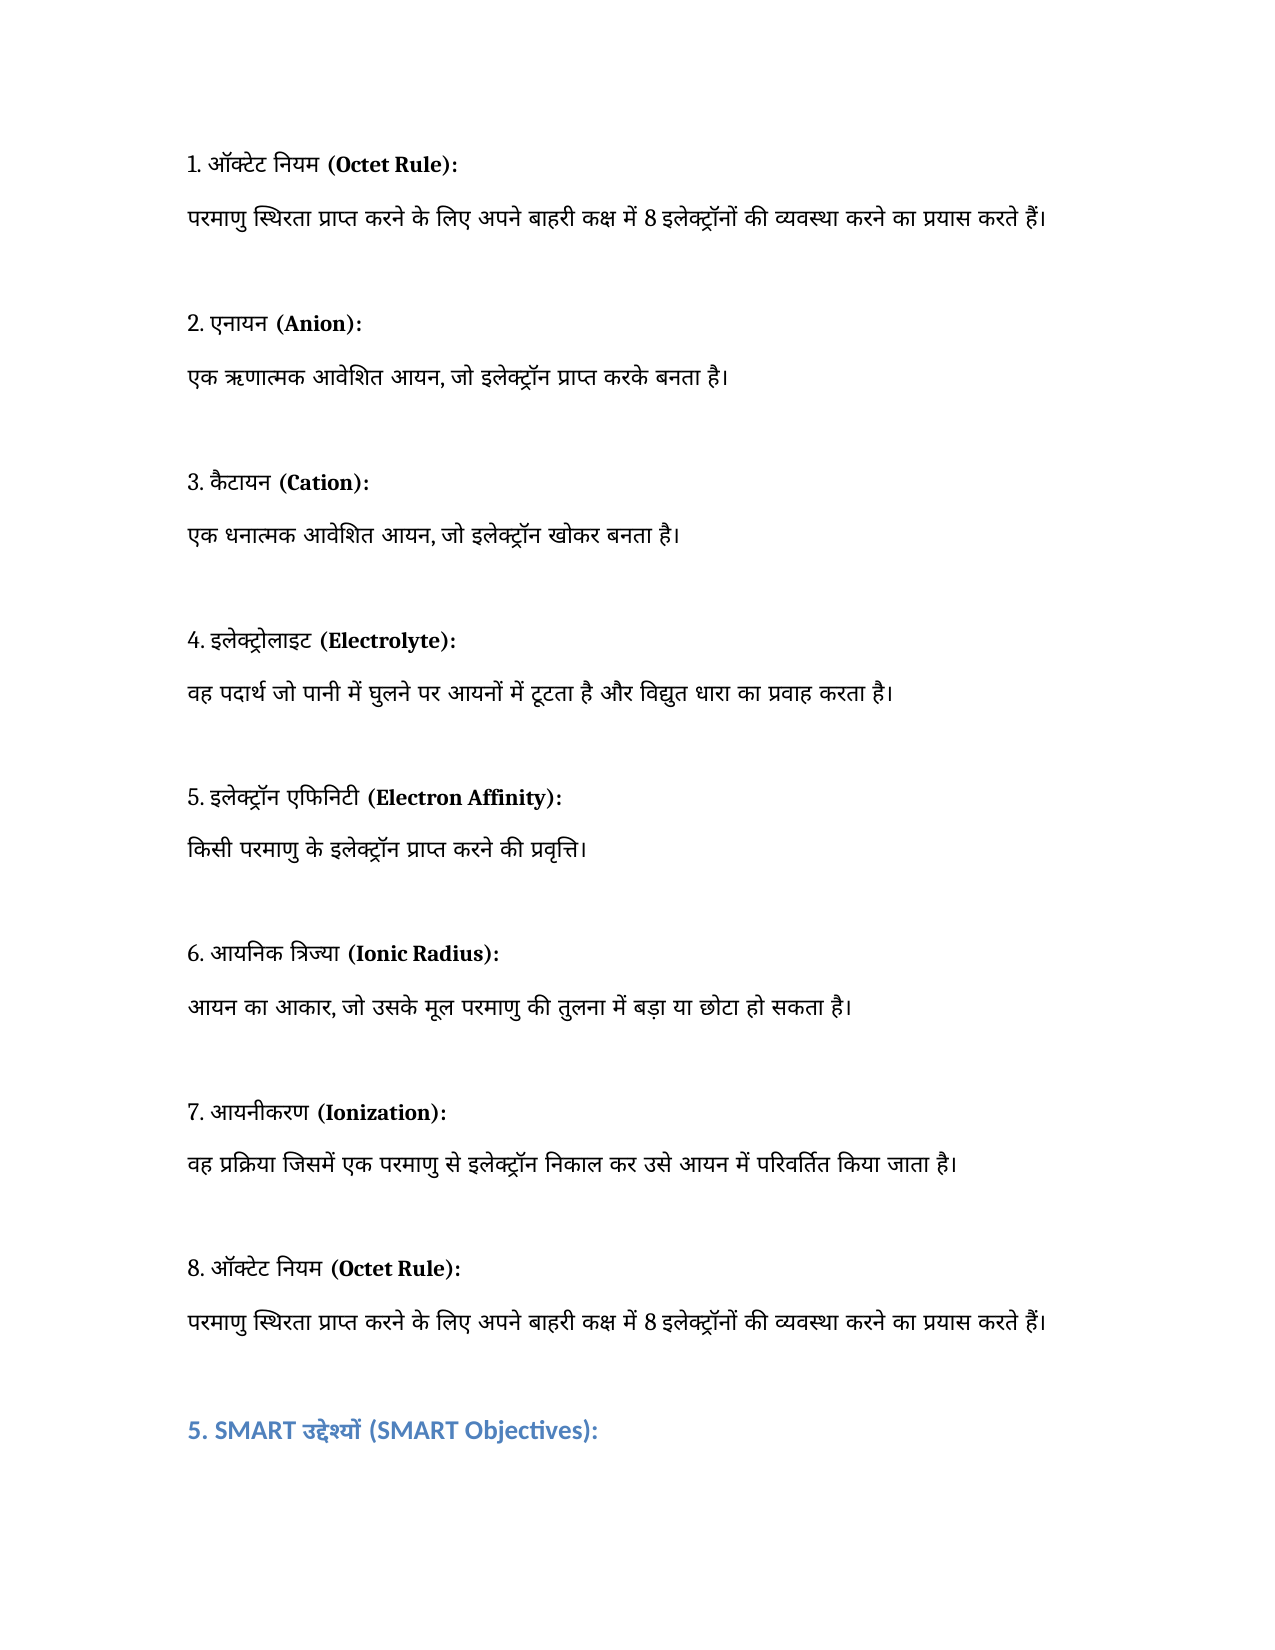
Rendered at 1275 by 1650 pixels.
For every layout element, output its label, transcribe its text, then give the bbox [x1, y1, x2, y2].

text वह प्रक्रिया जिसमें एक परमाणु से इलेक्ट्रॉन निकाल कर उसे आयन में परिवर्तित किया जाता है। [187, 1152, 1087, 1178]
text 3. कैटायन (Cation): [187, 467, 1087, 496]
text वह पदार्थ जो पानी में घुलने पर आयनों में टूटता है और विद्युत धारा का प्रवाह करता है। [647, 680, 1087, 707]
text 1. ऑक्टेट नियम (Octet Rule): [187, 150, 1087, 179]
text किसी परमाणु के इलेक्ट्रॉन प्राप्त करने की प्रवृत्ति। [552, 836, 1087, 863]
text परमाणु स्थिरता प्राप्त करने के लिए अपने बाहरी कक्ष में 8 इलेक्ट्रॉनों की व्यवस्था करने का प्रयास करते हैं। [187, 1308, 1087, 1337]
text परमाणु स्थिरता प्राप्त करने के लिए अपने बाहरी कक्ष में 8 इलेक्ट्रॉनों की व्यवस्था करने का प्रयास करते हैं। [187, 204, 1087, 233]
text 8. ऑक्टेट नियम (Octet Rule): [187, 1254, 1087, 1283]
text एक धनात्मक आवेशित आयन, जो इलेक्ट्रॉन खोकर बनता है। [187, 521, 1087, 550]
text 7. आयनीकरण (Ionization): [187, 1098, 1087, 1126]
text आयन का आकार, जो उसके मूल परमाणु की तुलना में बड़ा या छोटा हो सकता है। [187, 993, 1087, 1022]
text 6. आयनिक त्रिज्या (Ionic Radius): [187, 939, 1087, 968]
text वह पदार्थ जो पानी में घुलने पर आयनों में टूटता है और विद्युत धारा का प्रवाह करता है। [187, 680, 406, 707]
subtitle 5. SMART उद्देश्यों (SMART Objectives): [187, 1413, 1087, 1446]
text 4. इलेक्ट्रोलाइट (Electrolyte): [187, 626, 1087, 655]
text 5. इलेक्ट्रॉन एफिनिटी (Electron Affinity): [187, 783, 1087, 811]
text एक ऋणात्मक आवेशित आयन, जो इलेक्ट्रॉन प्राप्त करके बनता है। [187, 363, 1087, 391]
text 2. एनायन (Anion): [187, 309, 1087, 337]
text वह पदार्थ जो पानी में घुलने पर आयनों में टूटता है और विद्युत धारा का प्रवाह करता है। [380, 680, 673, 707]
text किसी परमाणु के इलेक्ट्रॉन प्राप्त करने की प्रवृत्ति। [187, 836, 562, 863]
